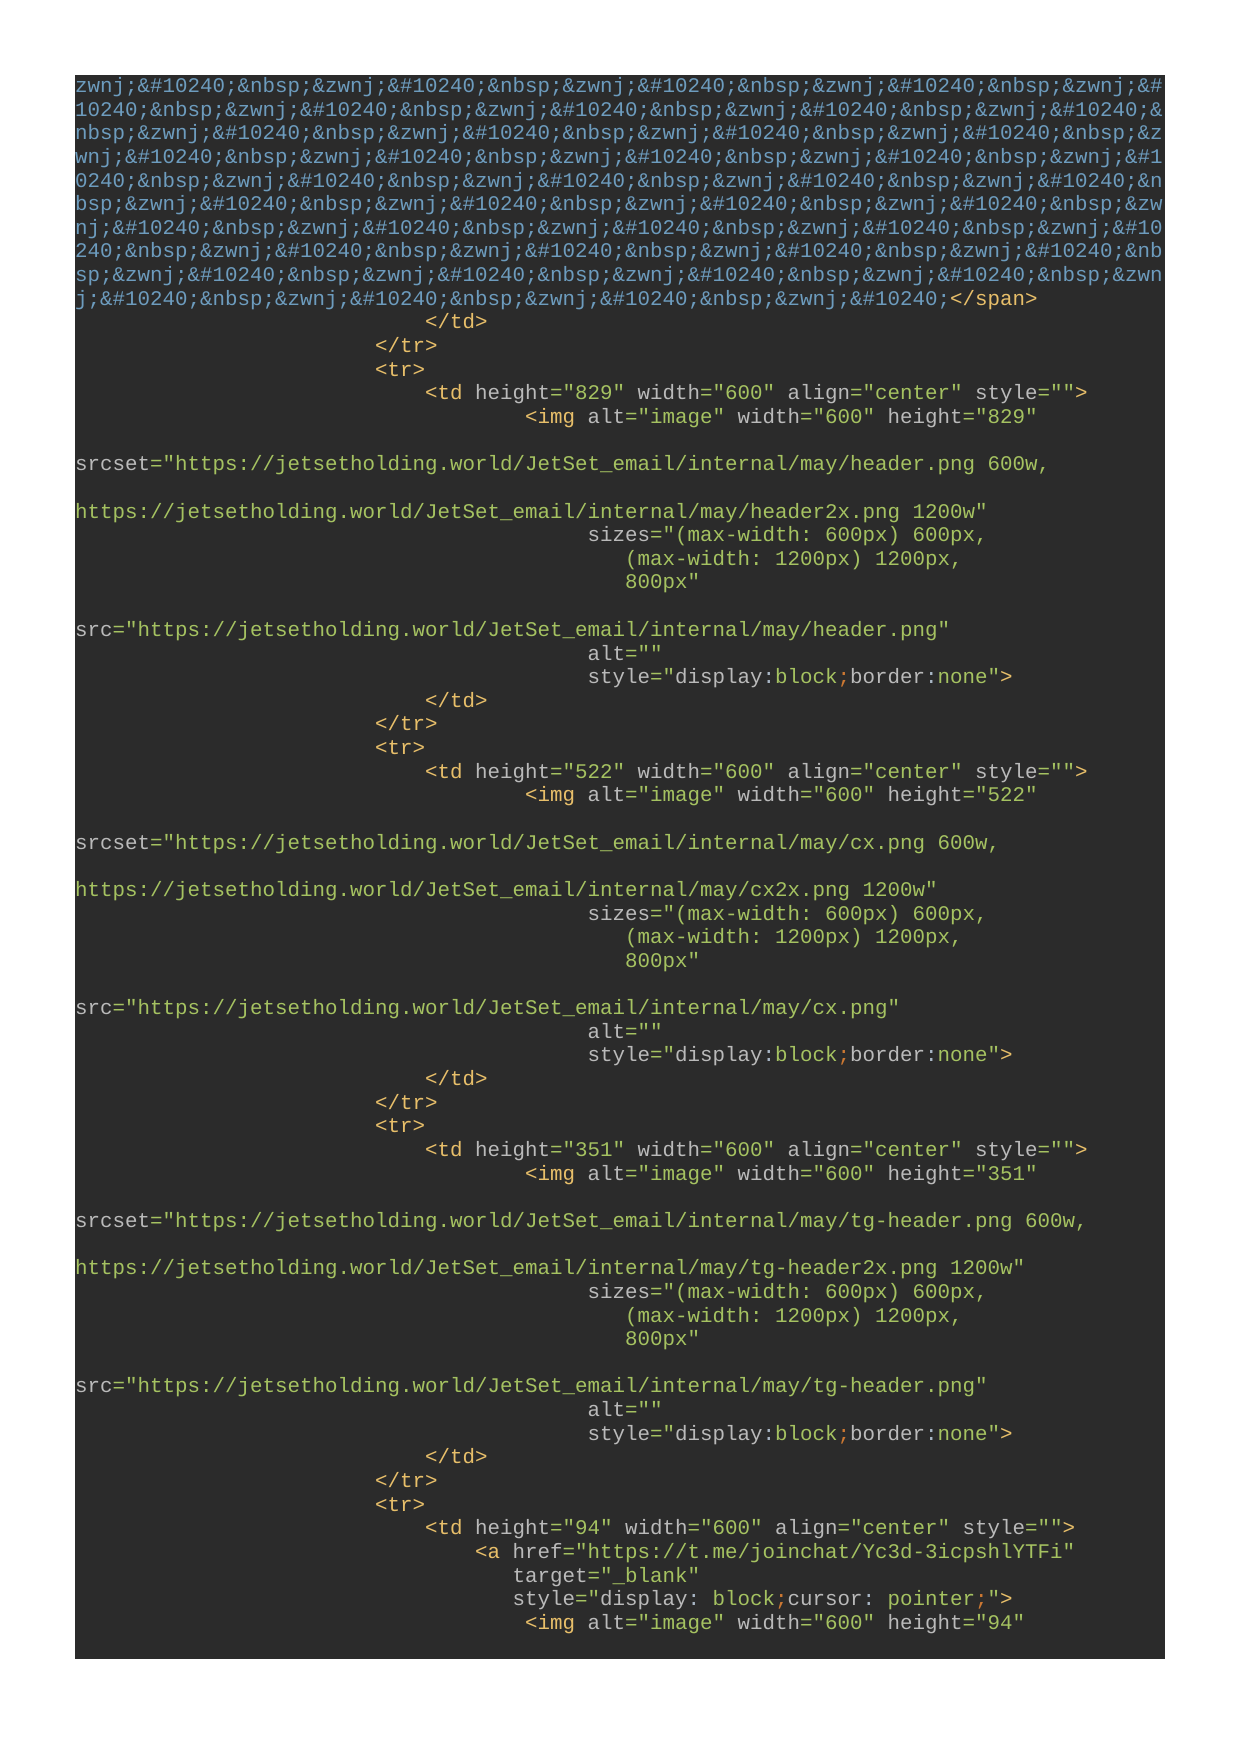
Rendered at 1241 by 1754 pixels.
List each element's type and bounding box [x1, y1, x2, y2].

text [75, 75, 1165, 1659]
